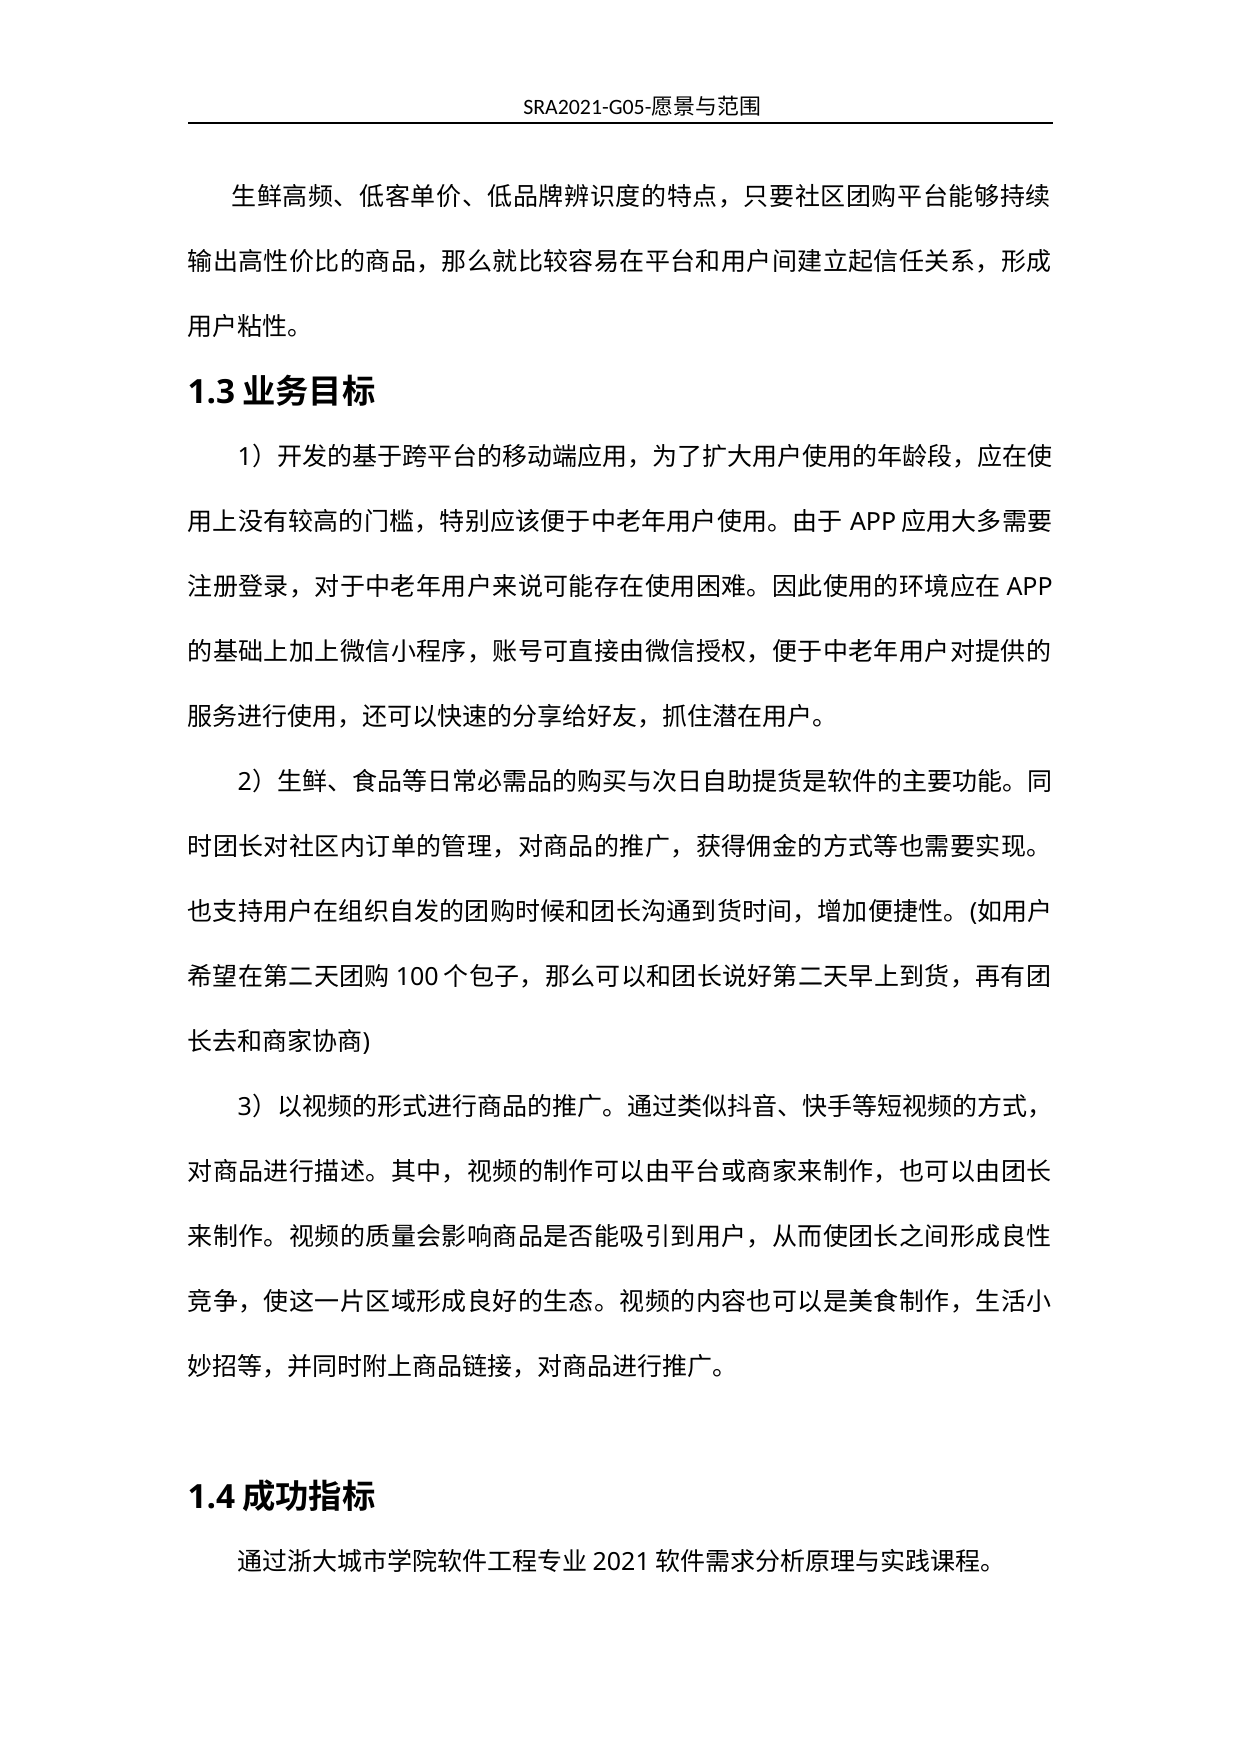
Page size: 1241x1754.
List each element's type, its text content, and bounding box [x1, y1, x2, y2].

text 生鲜高频、低客单价、低品牌辨识度的特点，只要社区团购平台能够持续输出高性价比的商品，那么就比较容易在平台和用户间建立起信任关系，形成用户粘性。 [187, 162, 1053, 357]
text 通过浙大城市学院软件工程专业2021软件需求分析原理与实践课程。 [187, 1527, 1053, 1592]
text 1.4成功指标 [187, 1462, 1053, 1527]
text 2）生鲜、食品等日常必需品的购买与次日自助提货是软件的主要功能。同时团长对社区内订单的管理，对商品的推广，获得佣金的方式等也需要实现。也支持用户在组织自发的团购时候和团长沟通到货时间，增加便捷性。(如用户希望在第二天团购100个包子，那么可以和团长说好第二天早上到货，再有团长去和商家协商) [187, 747, 1053, 1072]
text 1）开发的基于跨平台的移动端应用，为了扩大用户使用的年龄段，应在使用上没有较高的门槛，特别应该便于中老年用户使用。由于APP应用大多需要注册登录，对于中老年用户来说可能存在使用困难。因此使用的环境应在APP的基础上加上微信小程序，账号可直接由微信授权，便于中老年用户对提供的服务进行使用，还可以快速的分享给好友，抓住潜在用户。 [187, 422, 1053, 747]
text 1.3业务目标 [187, 357, 1053, 422]
text 3）以视频的形式进行商品的推广。通过类似抖音、快手等短视频的方式，对商品进行描述。其中，视频的制作可以由平台或商家来制作，也可以由团长来制作。视频的质量会影响商品是否能吸引到用户，从而使团长之间形成良性竞争，使这一片区域形成良好的生态。视频的内容也可以是美食制作，生活小妙招等，并同时附上商品链接，对商品进行推广。 [187, 1072, 1053, 1397]
